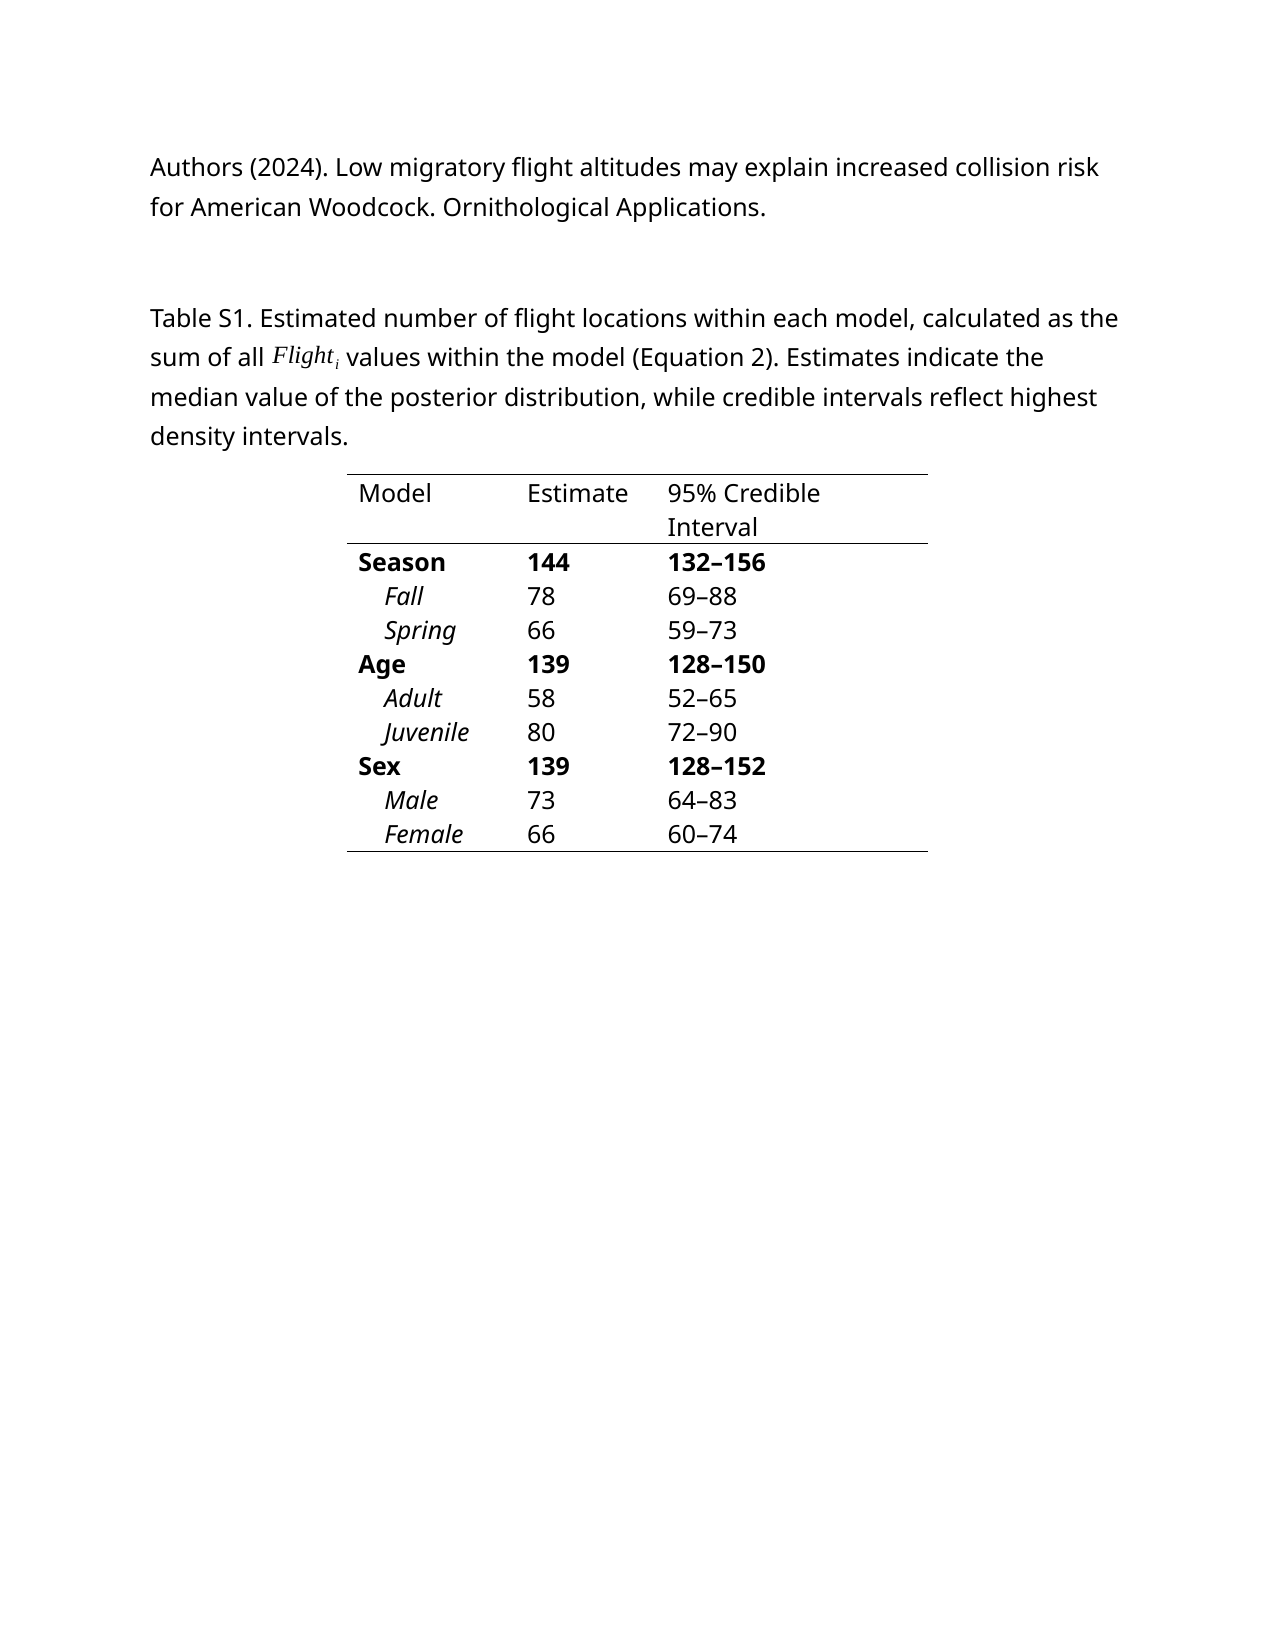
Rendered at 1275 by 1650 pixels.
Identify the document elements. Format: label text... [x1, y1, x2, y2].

table_header Estimate [516, 475, 656, 543]
table_cell Adult [347, 681, 516, 715]
table_cell 60–74 [656, 817, 928, 851]
table_cell Season [347, 544, 516, 578]
table_cell 132–156 [656, 544, 928, 578]
table_cell 128–152 [656, 749, 928, 783]
table_cell 52–65 [656, 681, 928, 715]
table_cell 64–83 [656, 783, 928, 817]
table_cell Male [347, 783, 516, 817]
table_cell 139 [516, 749, 656, 783]
table_cell 72–90 [656, 715, 928, 749]
table_cell Sex [347, 749, 516, 783]
table_cell Fall [347, 579, 516, 612]
table_cell 59–73 [656, 613, 928, 647]
table_cell Juvenile [347, 715, 516, 749]
table_cell 58 [516, 681, 656, 715]
table_cell Spring [347, 613, 516, 647]
table_cell 69–88 [656, 579, 928, 612]
text Table S1. Estimated number of flight locations within each model, calculated as the sum of all values within the model (Equation 2). Estimates indicate the median value of the posterior distribution, while credible intervals reflect highest density intervals. [150, 301, 1125, 452]
text Authors (2024). Low migratory flight altitudes may explain increased collision risk for American Woodcock. Ornithological Applications. [150, 150, 1125, 223]
table_cell Age [347, 647, 516, 681]
table_cell 78 [516, 579, 656, 612]
table_cell 66 [516, 817, 656, 851]
table_cell 73 [516, 783, 656, 817]
table_header 95% Credible Interval [656, 475, 928, 543]
table_header Model [347, 475, 516, 543]
table_cell 80 [516, 715, 656, 749]
table_cell Female [347, 817, 516, 851]
table_cell 128–150 [656, 647, 928, 681]
table_cell 144 [516, 544, 656, 578]
table_cell 66 [516, 613, 656, 647]
table_cell 139 [516, 647, 656, 681]
